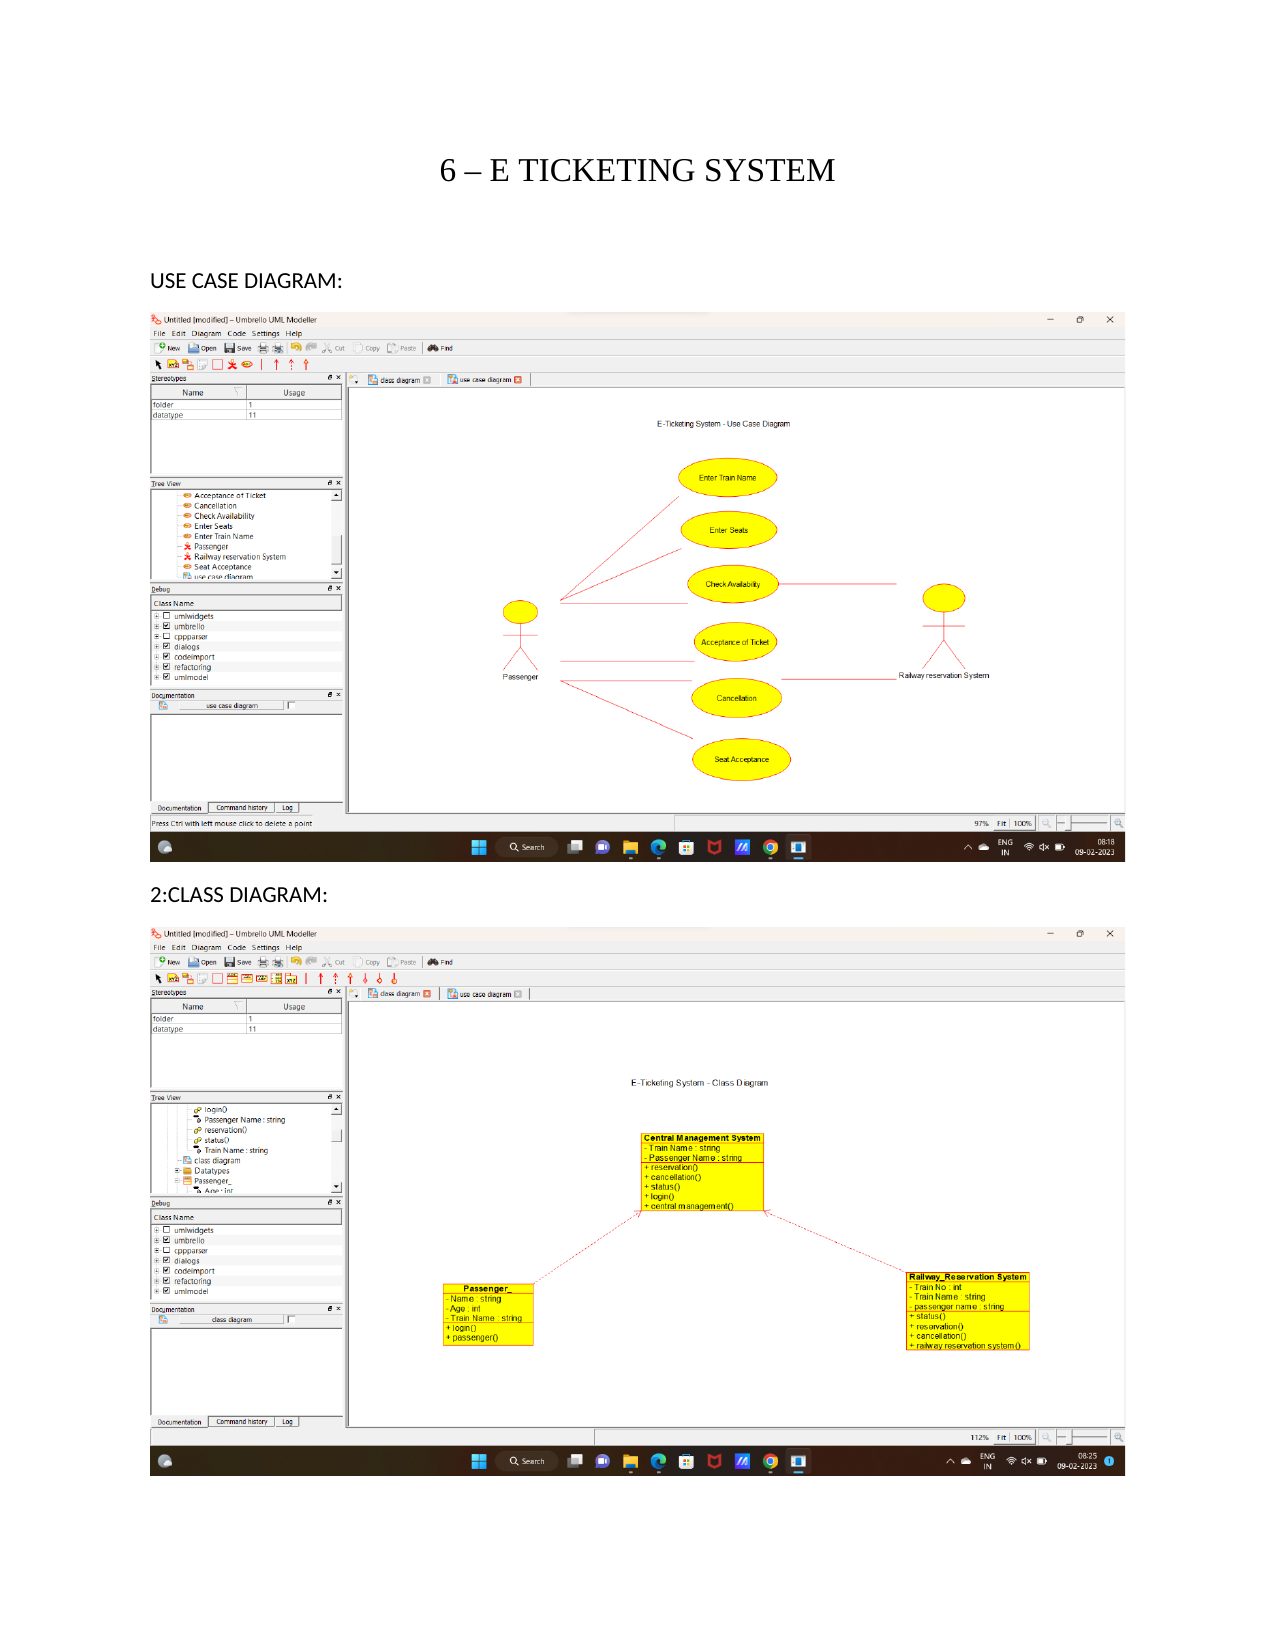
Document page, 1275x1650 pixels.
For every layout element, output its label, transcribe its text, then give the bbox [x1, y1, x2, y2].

picture [150, 312, 1125, 862]
picture [150, 927, 1125, 1476]
text 6 – E TICKETING SYSTEM [150, 150, 1125, 188]
text 2:CLASS DIAGRAM: [150, 880, 1125, 908]
text USE CASE DIAGRAM: [150, 266, 1125, 294]
